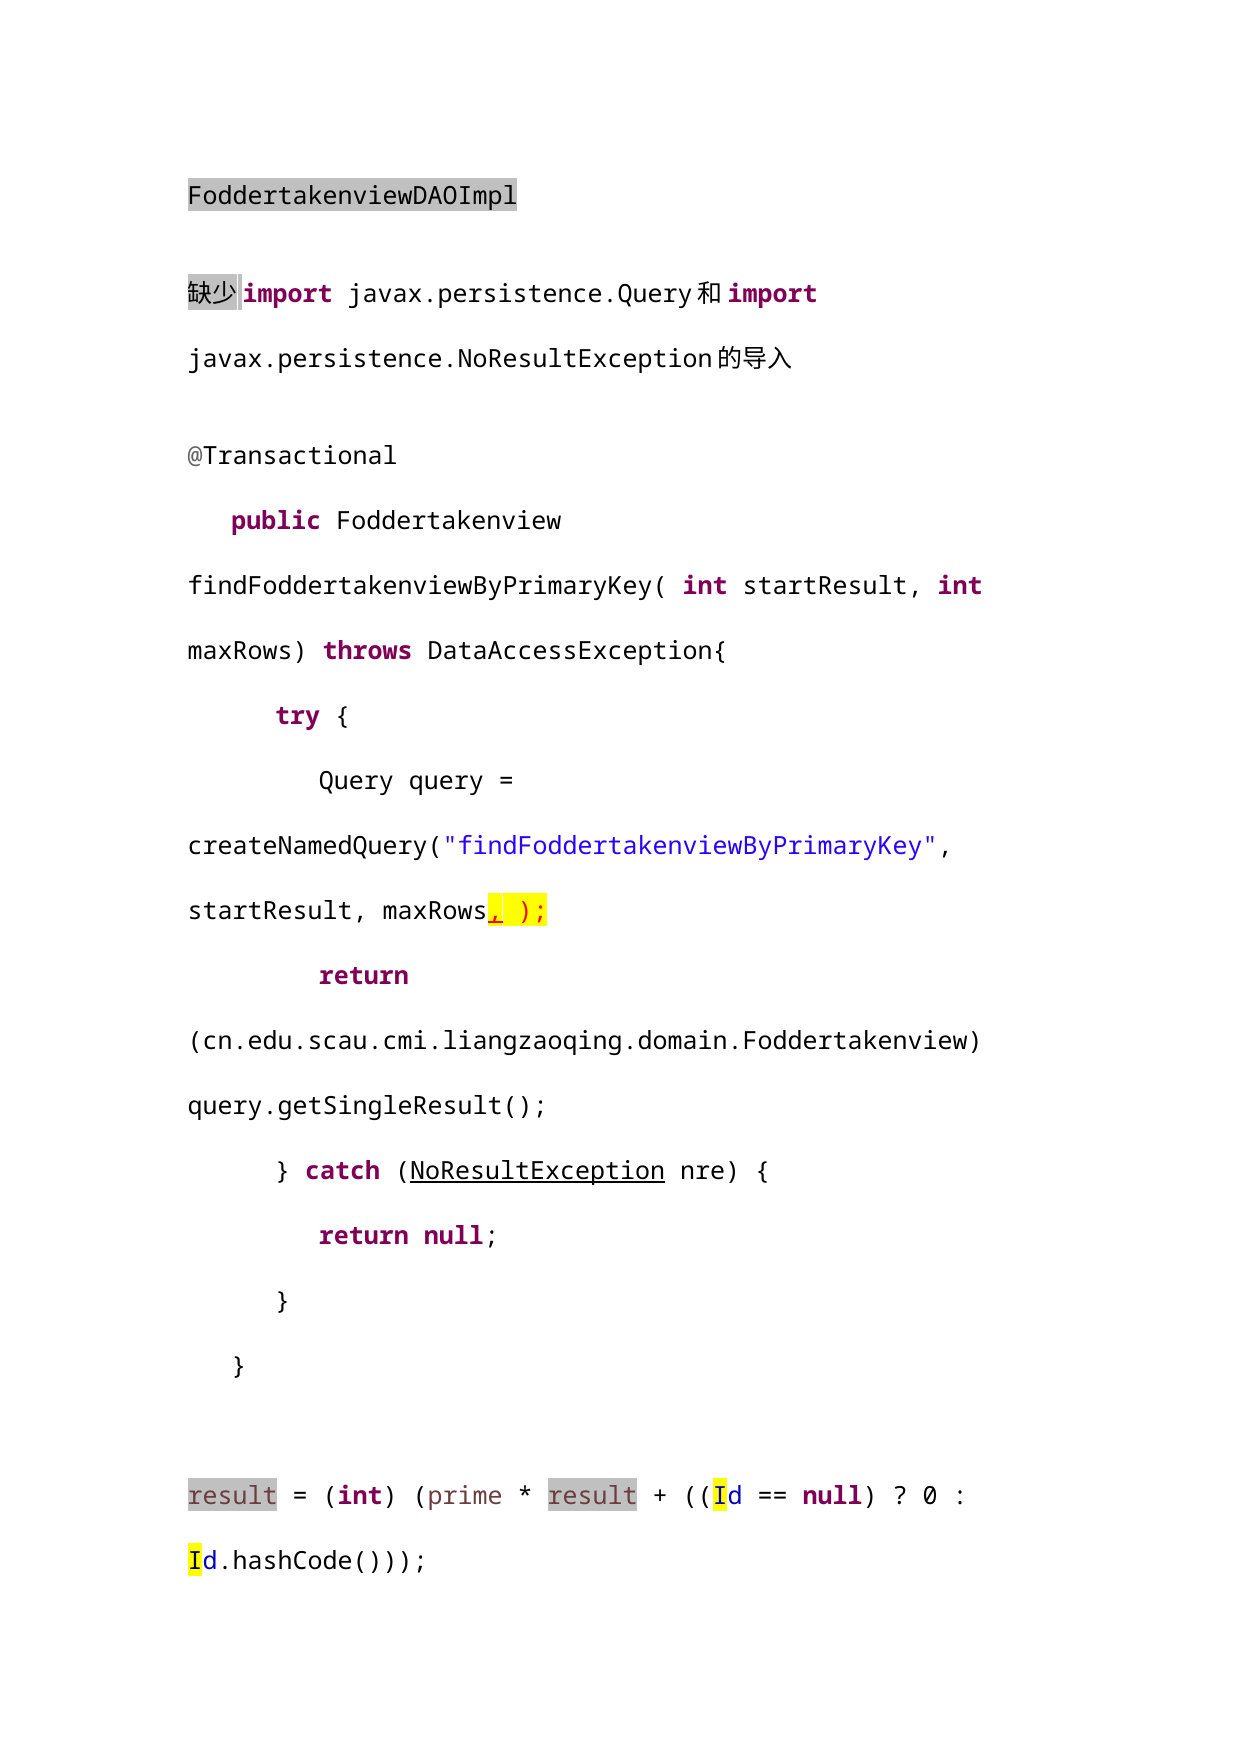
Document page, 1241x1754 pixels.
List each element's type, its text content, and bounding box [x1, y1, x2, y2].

text } catch (NoResultException nre) { [187, 1137, 1053, 1202]
text result = (int) (prime * result + ((Id == null) ? 0 : Id.hashCode())); [187, 1462, 1053, 1592]
text return (cn.edu.scau.cmi.liangzaoqing.domain.Foddertakenview) query.getSingleResult(); [187, 942, 1053, 1137]
text Query query = createNamedQuery("findFoddertakenviewByPrimaryKey", startResult, maxRows, ); [187, 747, 1053, 942]
text try { [187, 682, 1053, 747]
text return null; [187, 1202, 1053, 1267]
text @Transactional [187, 422, 1053, 487]
text 缺少import javax.persistence.Query和import javax.persistence.NoResultException的导入 [187, 259, 1053, 389]
text } [187, 1267, 1053, 1332]
text public Foddertakenview findFoddertakenviewByPrimaryKey( int startResult, int maxRows) throws DataAccessException{ [187, 487, 1053, 682]
text } [187, 1332, 1053, 1397]
text FoddertakenviewDAOImpl [187, 162, 1053, 227]
